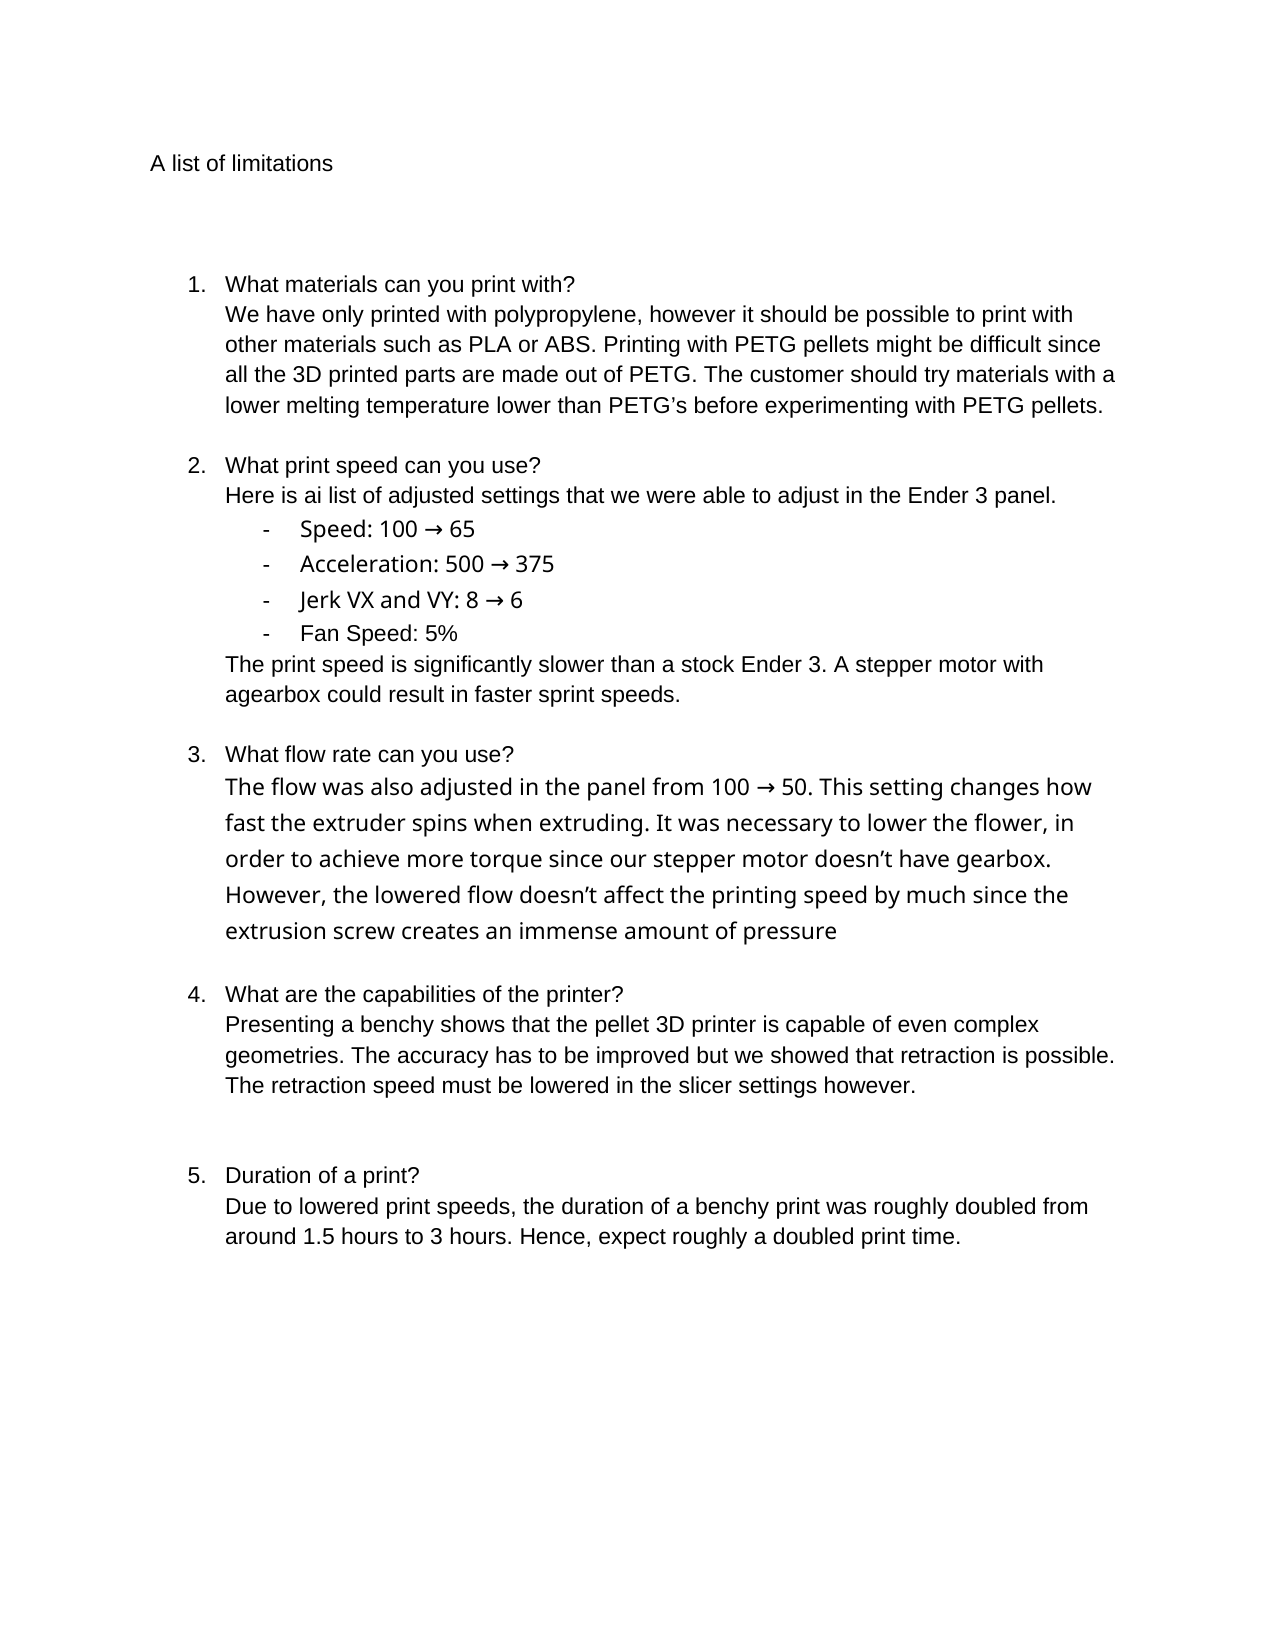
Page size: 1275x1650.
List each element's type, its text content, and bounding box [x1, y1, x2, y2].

text Due to lowered print speeds, the duration of a benchy print was roughly doubled from around 1.5 hours to 3 hours. Hence, expect roughly a doubled print time. [225, 1193, 1125, 1249]
text We have only printed with polypropylene, however it should be possible to print with other materials such as PLA or ABS. Printing with PETG pellets might be difficult since all the 3D printed parts are made out of PETG. The customer should try materials with a lower melting temperature lower than PETG’s before experimenting with PETG pellets. [225, 301, 1125, 418]
list What print speed can you use? [187, 452, 1125, 478]
text A list of limitations [150, 150, 1125, 176]
list Fan Speed: 5% [262, 620, 1125, 647]
list What flow rate can you use? [187, 741, 1125, 767]
list Duration of a print? [187, 1162, 1125, 1189]
list Speed: 100 → 65 [262, 512, 1125, 544]
text Here is ai list of adjusted settings that we were able to adjust in the Ender 3 panel. [225, 482, 1125, 509]
text Presenting a benchy shows that the pellet 3D printer is capable of even complex geometries. The accuracy has to be improved but we showed that retraction is possible. The retraction speed must be lowered in the slicer settings however. [225, 1011, 1125, 1098]
text The print speed is significantly slower than a stock Ender 3. A stepper motor with agearbox could result in faster sprint speeds. [225, 651, 1125, 707]
list Acceleration: 500 → 375 [262, 548, 1125, 580]
list What materials can you print with? [187, 271, 1125, 297]
text The flow was also adjusted in the panel from 100 → 50. This setting changes how fast the extruder spins when extruding. It was necessary to lower the flower, in order to achieve more torque since our stepper motor doesn’t have gearbox. However, the lowered flow doesn’t affect the printing speed by much since the extrusion screw creates an immense amount of pressure [225, 771, 1125, 946]
list Jerk VX and VY: 8 → 6 [262, 584, 1125, 616]
list What are the capabilities of the printer? [187, 981, 1125, 1008]
